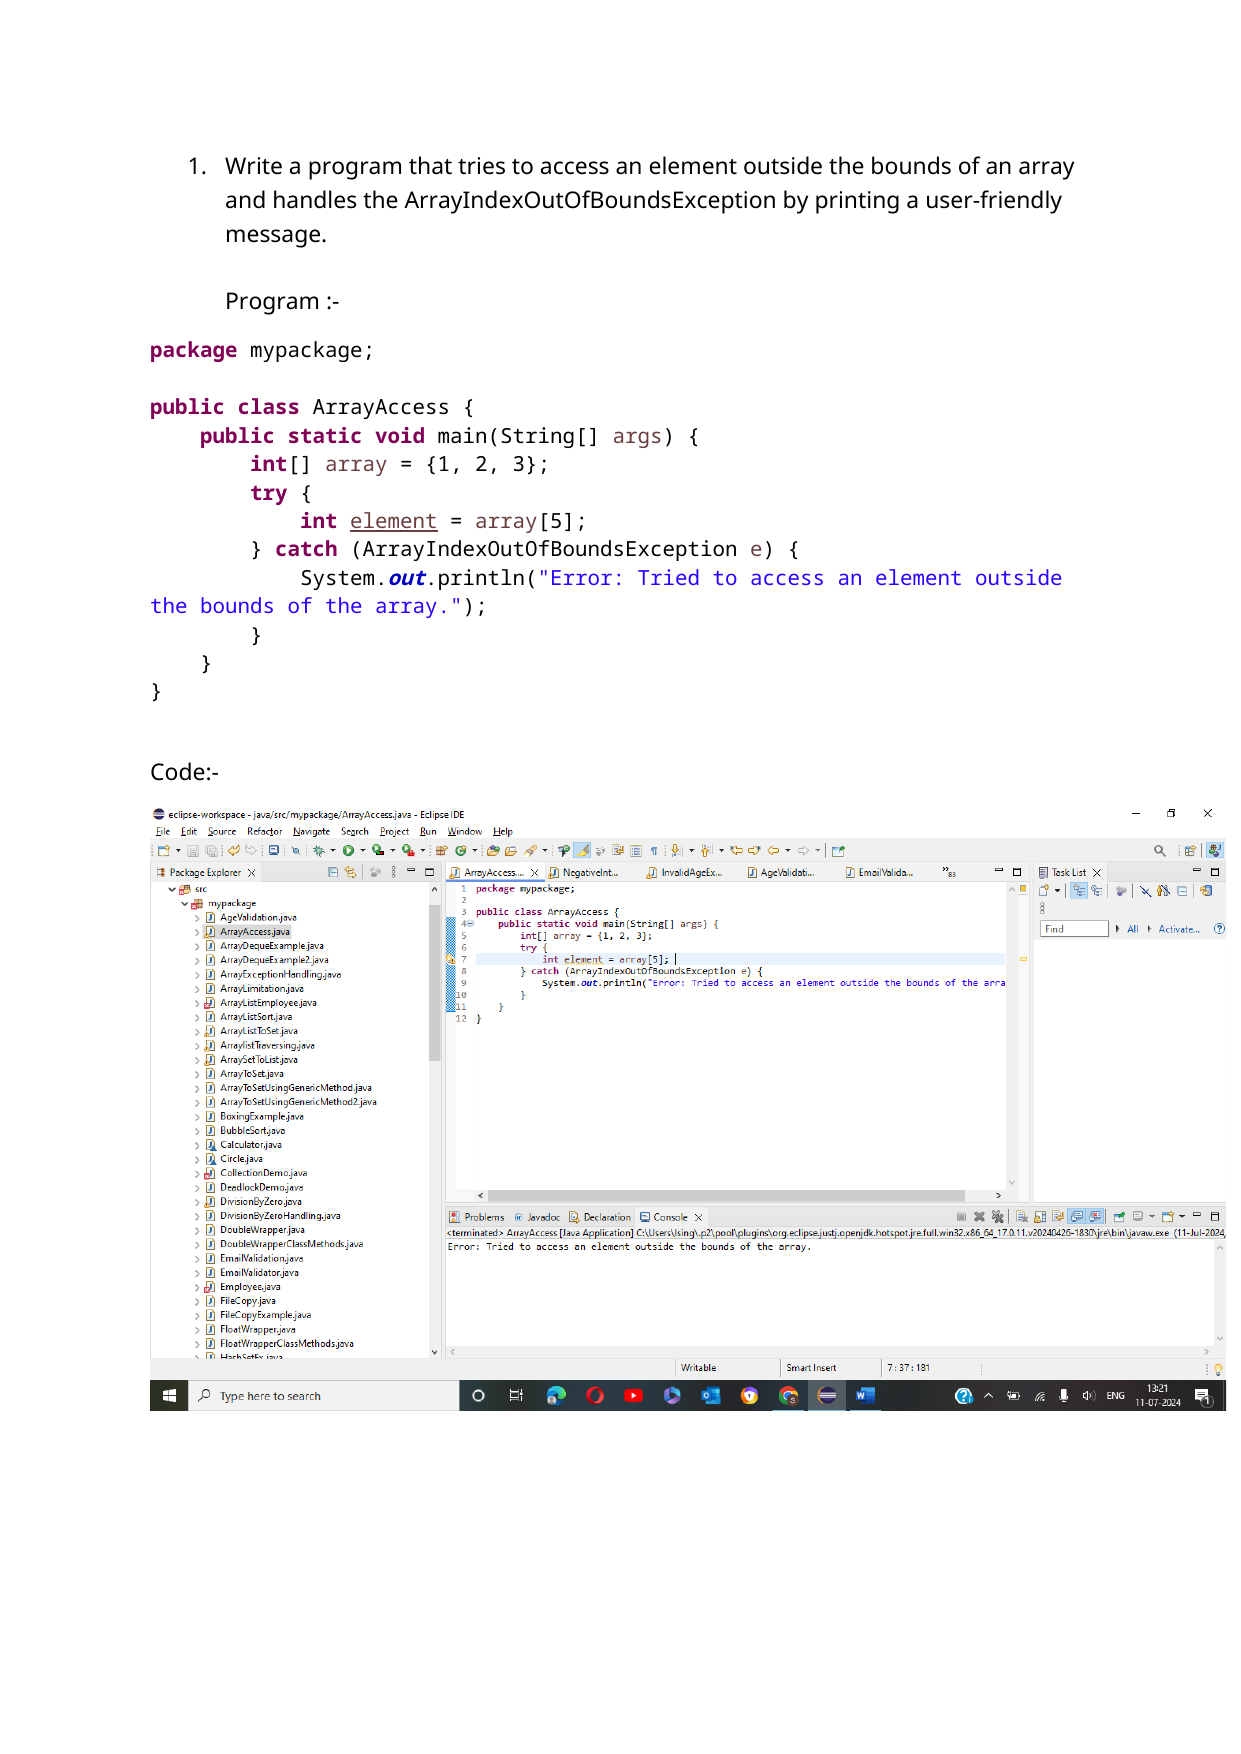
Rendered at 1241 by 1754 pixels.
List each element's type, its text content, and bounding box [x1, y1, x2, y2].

text try { [150, 478, 1090, 506]
picture [150, 806, 1227, 1411]
text } [150, 677, 1090, 705]
text int[] array = {1, 2, 3}; [150, 449, 1090, 478]
text public static void main(String[] args) { [150, 421, 1090, 449]
text } catch (ArrayIndexOutOfBoundsException e) { [150, 534, 1090, 563]
text public class ArrayAccess { [150, 392, 1090, 421]
list Program :- [225, 285, 1090, 316]
text } [150, 648, 1090, 677]
list Write a program that tries to access an element outside the bounds of an array and handles the ArrayIndexOutOfBoundsException by printing a user-friendly message. [187, 150, 1090, 249]
text } [150, 620, 1090, 648]
text System.out.println("Error: Tried to access an element outside the bounds of the array."); [150, 563, 1090, 620]
text Code:- [150, 756, 1090, 787]
text package mypackage; [150, 335, 1090, 364]
text int element = array[5]; [150, 506, 1090, 534]
